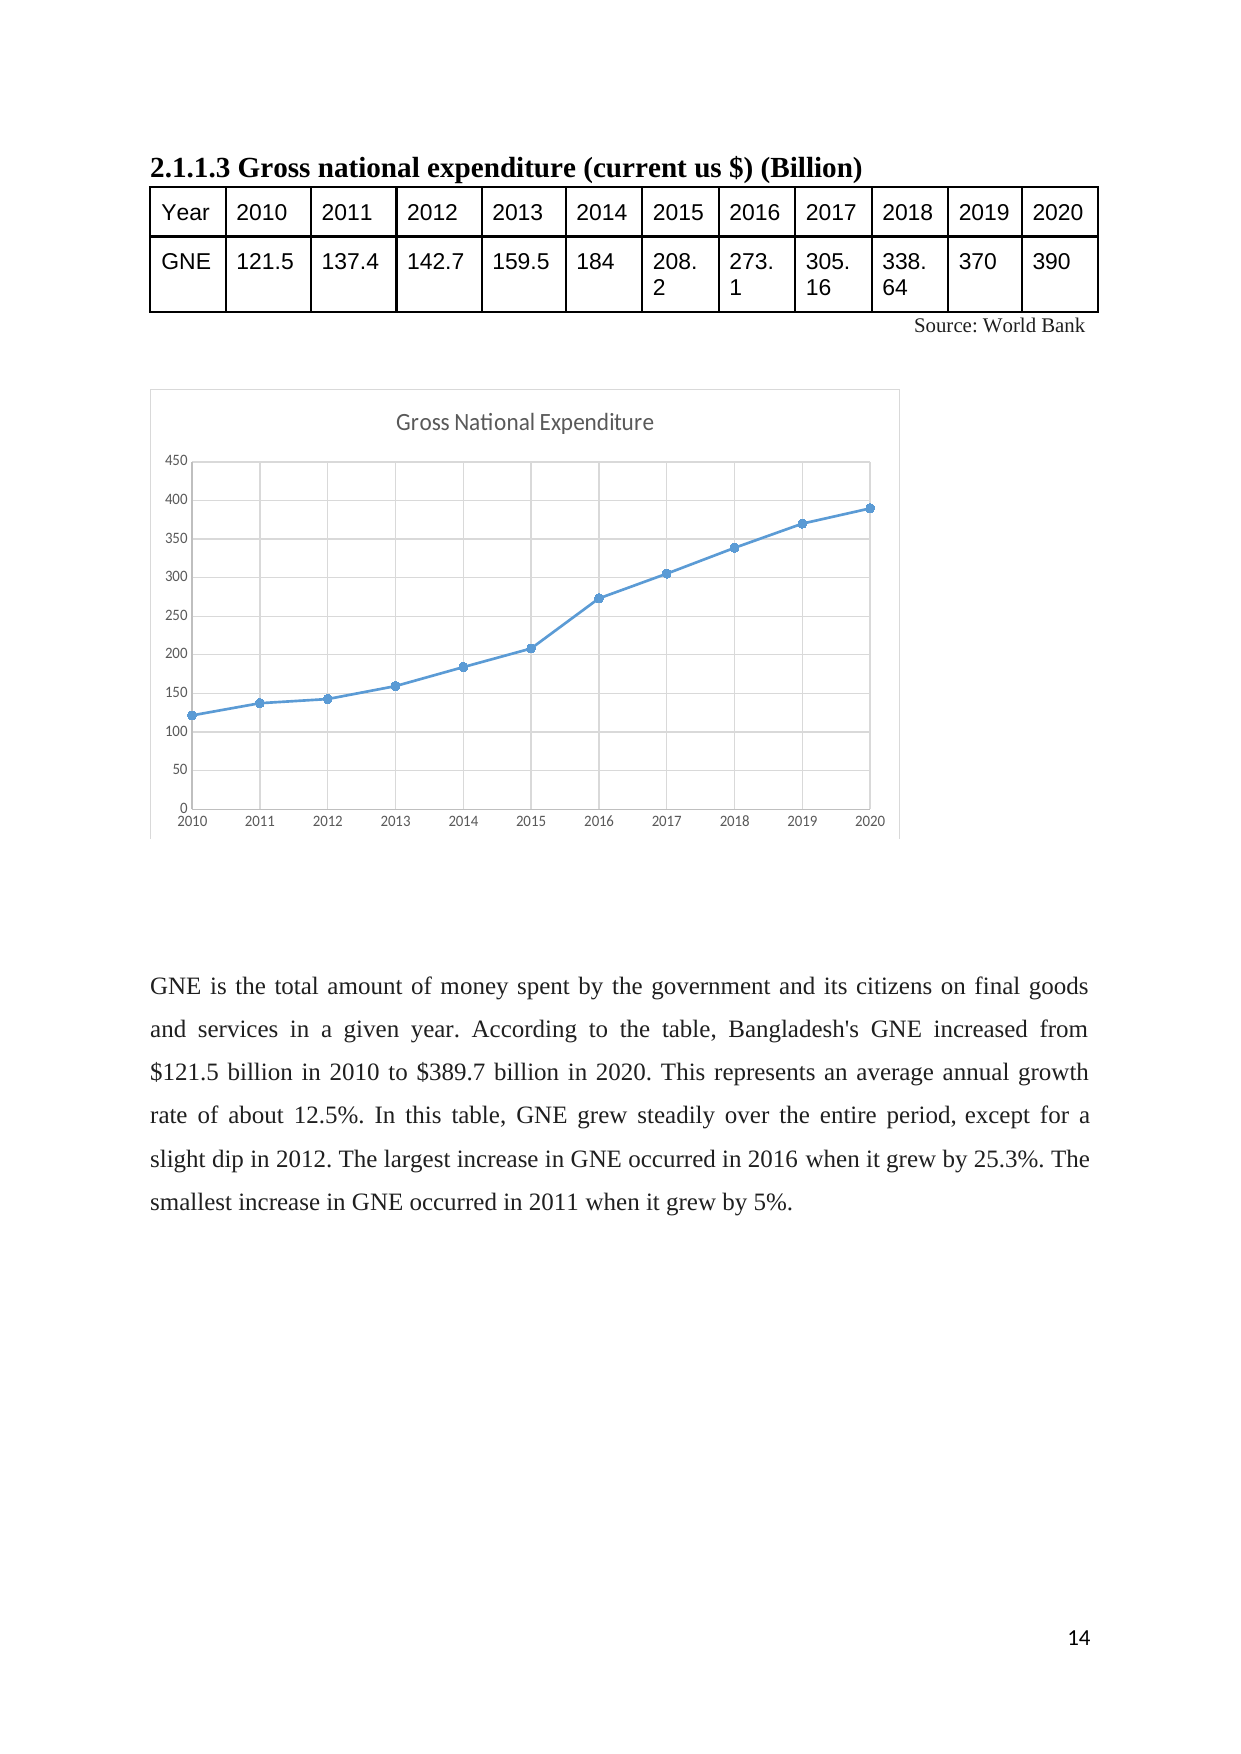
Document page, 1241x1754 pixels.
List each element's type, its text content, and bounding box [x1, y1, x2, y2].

table_header 2014 [567, 188, 641, 235]
table_header 2011 [312, 188, 395, 235]
table_cell GNE [151, 238, 225, 311]
table_header 2015 [643, 188, 718, 235]
table_header 2019 [949, 188, 1021, 235]
text GNE is the total amount of money spent by the government and its citizens on final goods and services in a given year. According to the table, Bangladesh's GNE increased from $121.5 billion in 2010 to $389.7 billion in 2020. This represents an average annual growth rate of about 12.5%. In this table, GNE grew steadily over the entire period, except for a slight dip in 2012. The largest increase in GNE occurred in 2016 when it grew by 25.3%. The smallest increase in GNE occurred in 2011 when it grew by 5%. [150, 971, 1090, 1216]
table_header 2013 [483, 188, 565, 235]
table_cell 142.7 [398, 238, 481, 311]
table_header 2016 [720, 188, 794, 235]
table_cell 390 [1023, 238, 1097, 311]
table_cell 137.4 [312, 238, 395, 311]
table_cell 370 [949, 238, 1021, 311]
table_header 2010 [227, 188, 310, 235]
table_header 2018 [873, 188, 947, 235]
table_cell 159.5 [483, 238, 565, 311]
subtitle 2.1.1.3 Gross national expenditure (current us $) (Billion) [150, 150, 1090, 183]
table_cell 338.64 [873, 238, 947, 311]
table_cell 184 [567, 238, 641, 311]
table_cell 121.5 [227, 238, 310, 311]
table_cell 208.2 [643, 238, 718, 311]
table_header 2020 [1023, 188, 1097, 235]
table_header 2017 [796, 188, 871, 235]
table_header Year [151, 188, 225, 235]
table_cell 273.1 [720, 238, 794, 311]
text Source: World Bank [150, 313, 1090, 337]
table_cell 305.16 [796, 238, 871, 311]
table_header 2012 [398, 188, 481, 235]
